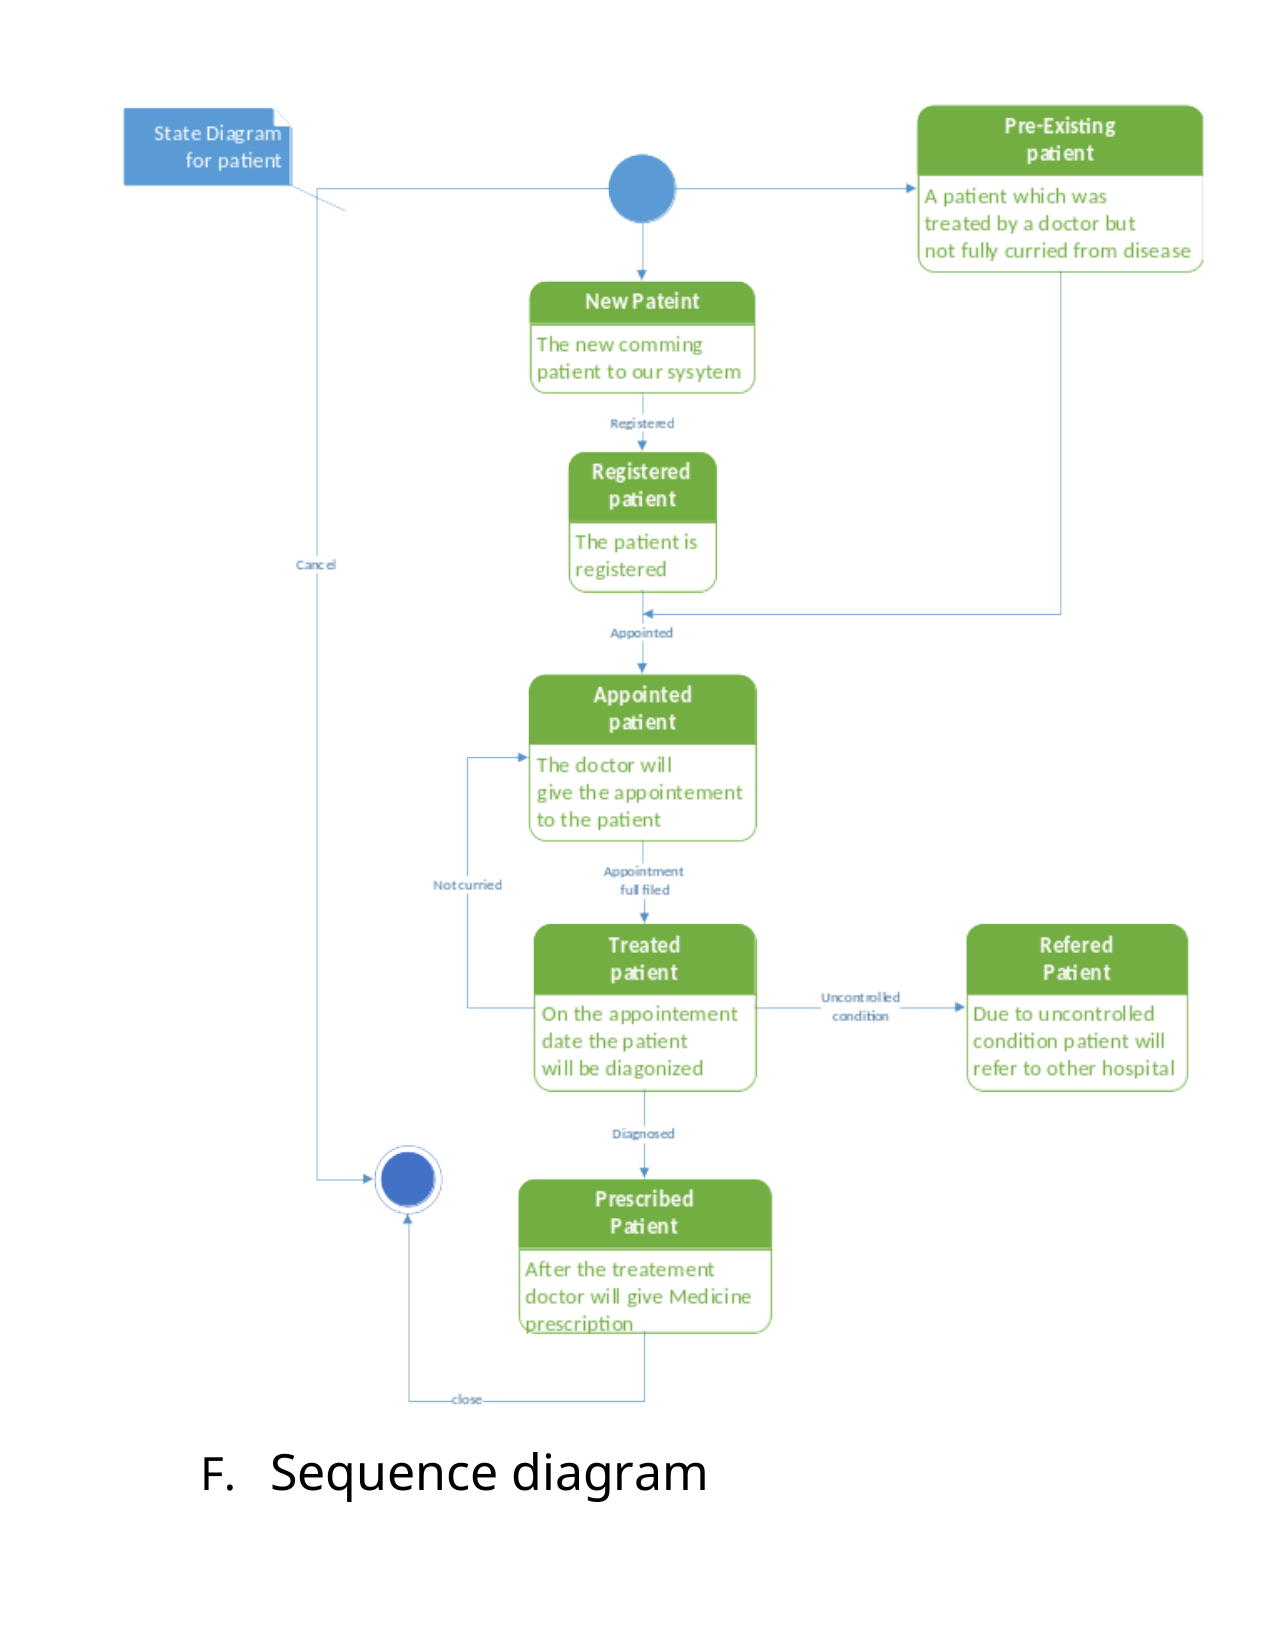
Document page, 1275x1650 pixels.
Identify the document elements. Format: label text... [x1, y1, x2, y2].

list Sequence diagram [103, 1437, 1125, 1505]
